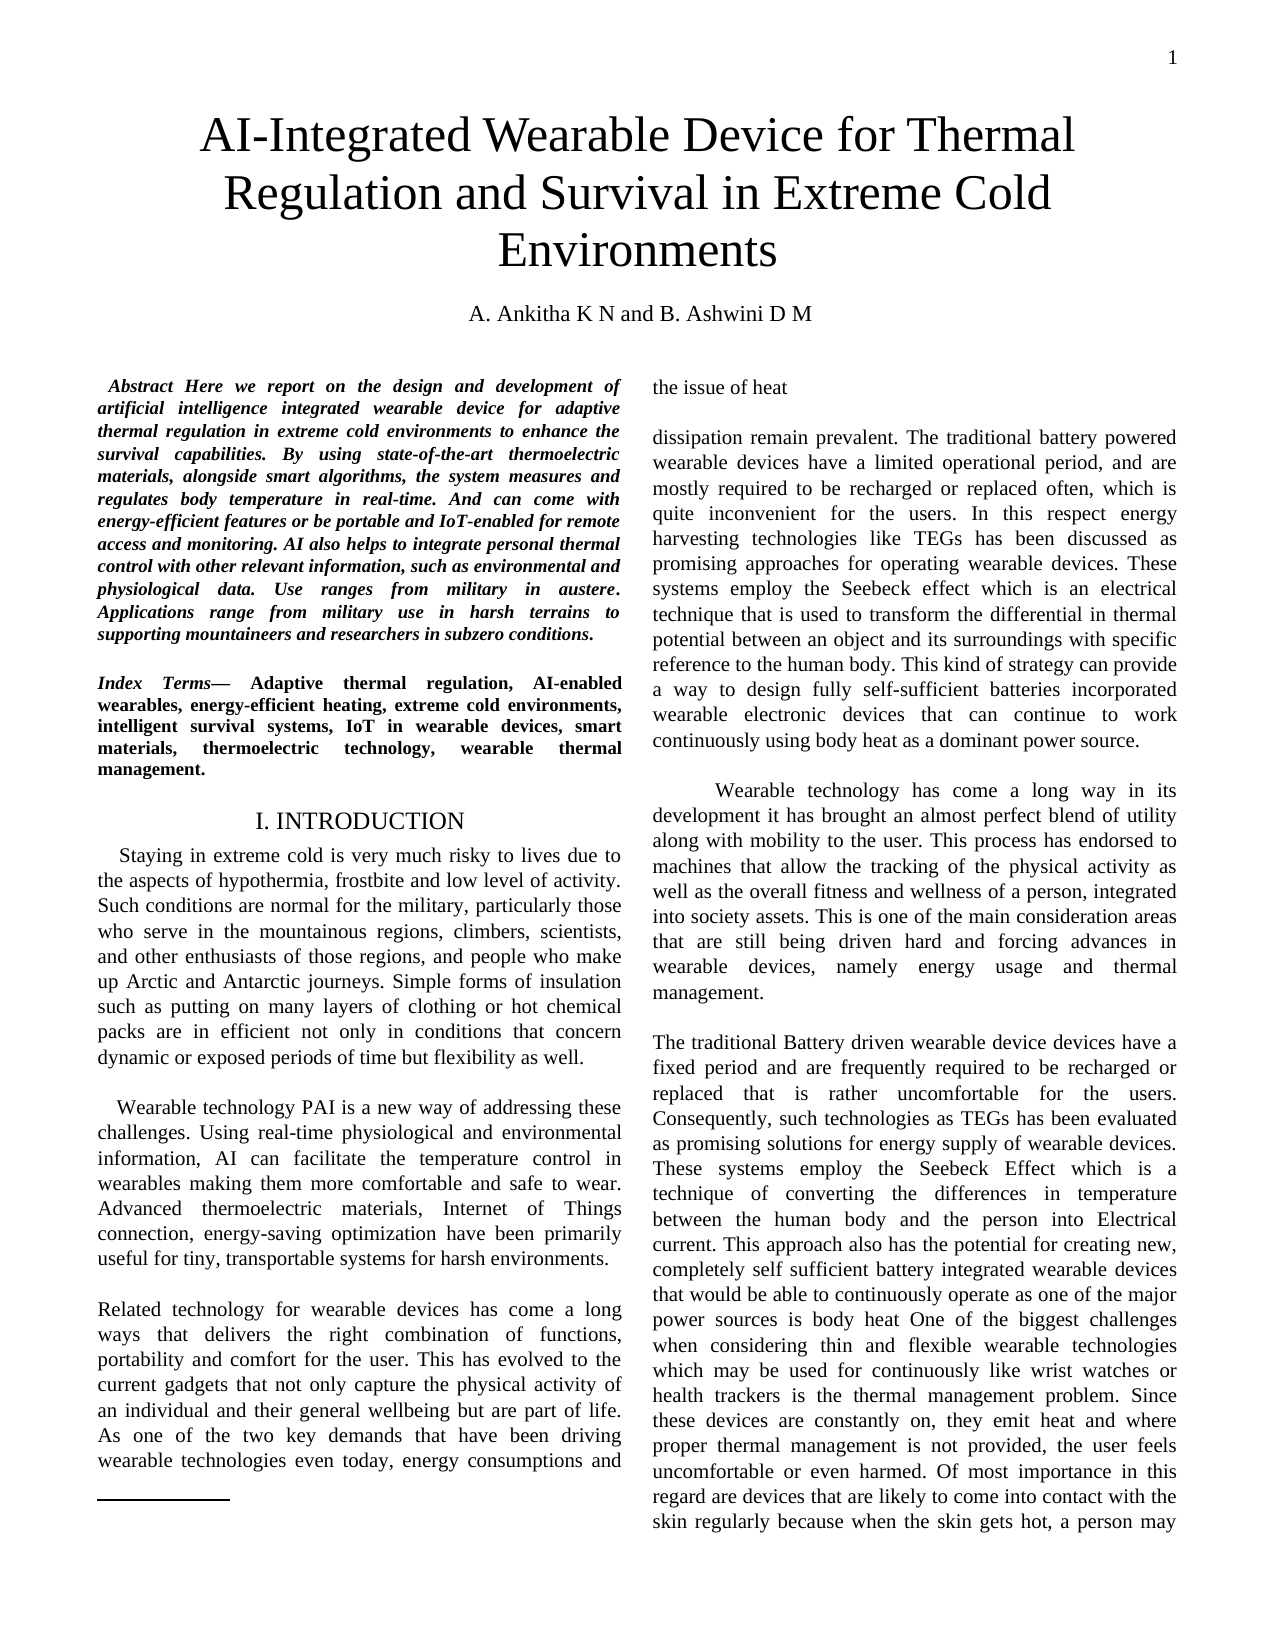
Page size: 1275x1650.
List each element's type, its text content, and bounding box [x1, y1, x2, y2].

text Wearable technology PAI is a new way of addressing these challenges. Using real-time physiological and environmental information, AI can facilitate the temperature control in wearables making them more comfortable and safe to wear. Advanced thermoelectric materials, Internet of Things connection, energy-saving optimization have been primarily useful for tiny, transportable systems for harsh environments. [97, 1095, 622, 1270]
text Wearable technology has come a long way in its development it has brought an almost perfect blend of utility along with mobility to the user. This process has endorsed to machines that allow the tracking of the physical activity as well as the overall fitness and wellness of a person, integrated into society assets. This is one of the main consideration areas that are still being driven hard and forcing advances in wearable devices, namely energy usage and thermal management. [652, 778, 1177, 1004]
text Abstract Here we report on the design and development of artificial intelligence integrated wearable device for adaptive thermal regulation in extreme cold environments to enhance the survival capabilities. By using state-of-the-art thermoelectric materials, alongside smart algorithms, the system measures and regulates body temperature in real-time. And can come with energy-efficient features or be portable and IoT-enabled for remote access and monitoring. AI also helps to integrate personal thermal control with other relevant information, such as environmental and physiological data. Use ranges from military in austere. Applications range from military use in harsh terrains to supporting mountaineers and researchers in subzero conditions. [97, 374, 622, 645]
text Index Terms— Adaptive thermal regulation, AI-enabled wearables, energy-efficient heating, extreme cold environments, intelligent survival systems, IoT in wearable devices, smart materials, thermoelectric technology, wearable thermal management. [97, 672, 622, 780]
text A. Ankitha K N and B. Ashwini D M [97, 300, 1177, 326]
text Staying in extreme cold is very much risky to lives due to the aspects of hypothermia, frostbite and low level of activity. Such conditions are normal for the military, particularly those who serve in the mountainous regions, climbers, scientists, and other enthusiasts of those regions, and people who make up Arctic and Antarctic journeys. Simple forms of insulation such as putting on many layers of clothing or hot chemical packs are in efficient not only in conditions that concern dynamic or exposed periods of time but flexibility as well. [97, 843, 622, 1069]
title AI-Integrated Wearable Device for Thermal Regulation and Survival in Extreme Cold Environments [97, 105, 1177, 277]
text Related technology for wearable devices has come a long ways that delivers the right combination of functions, portability and comfort for the user. This has evolved to the current gadgets that not only capture the physical activity of an individual and their general wellbeing but are part of life. As one of the two key demands that have been driving wearable technologies even today, energy consumptions and the issue of heat [97, 1297, 622, 1472]
text dissipation remain prevalent. The traditional battery powered wearable devices have a limited operational period, and are mostly required to be recharged or replaced often, which is quite inconvenient for the users. In this respect energy harvesting technologies like TEGs has been discussed as promising approaches for operating wearable devices. These systems employ the Seebeck effect which is an electrical technique that is used to transform the differential in thermal potential between an object and its surroundings with specific reference to the human body. This kind of strategy can provide a way to design fully self-sufficient batteries incorporated wearable electronic devices that can continue to work continuously using body heat as a dominant power source. [652, 425, 1177, 752]
subtitle I. INTRODUCTION [97, 806, 622, 834]
